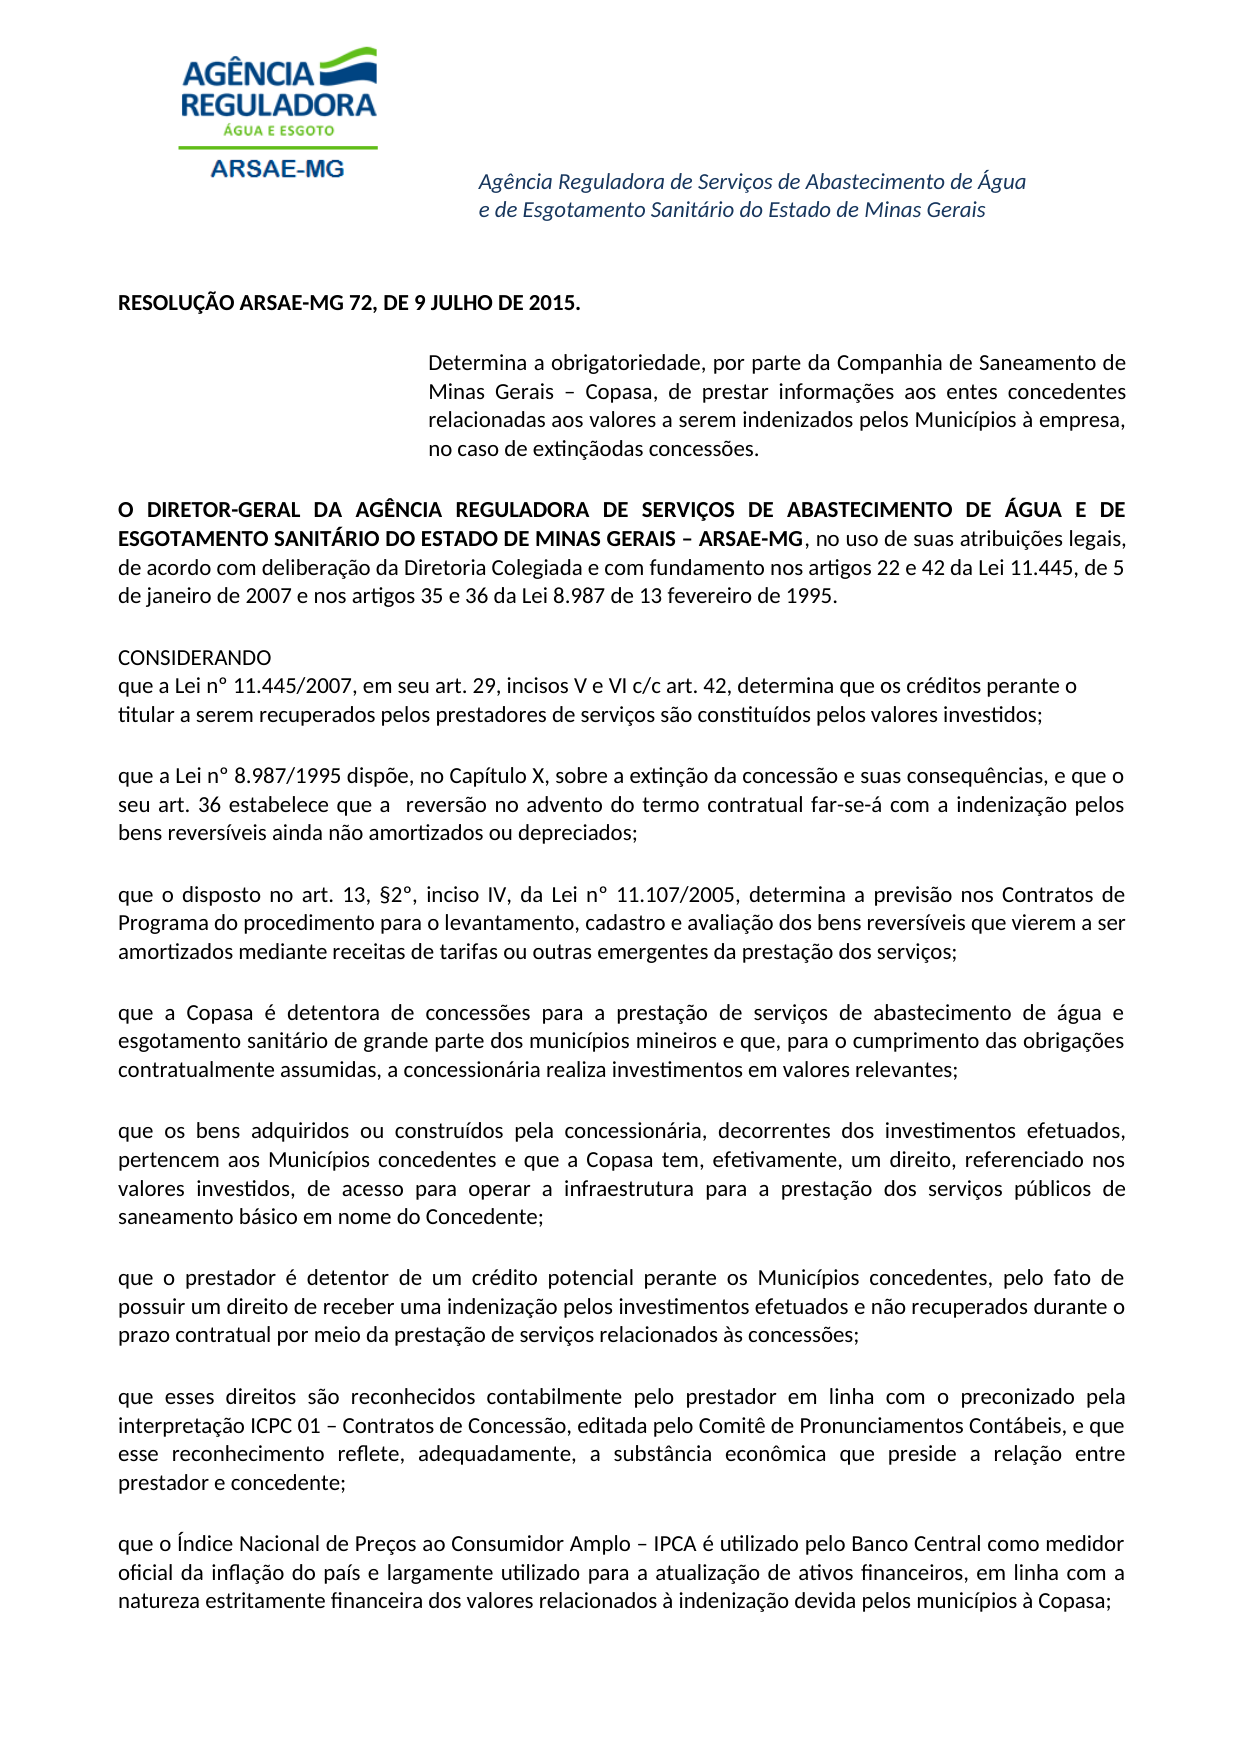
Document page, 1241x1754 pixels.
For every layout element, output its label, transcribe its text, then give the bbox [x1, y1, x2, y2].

text O DIRETOR-GERAL DA AGÊNCIA REGULADORA DE SERVIÇOS DE ABASTECIMENTO DE ÁGUA E DE ESGOTAMENTO SANITÁRIO DO ESTADO DE MINAS GERAIS – ARSAE-MG, no uso de suas atribuições legais, de acordo com deliberação da Diretoria Colegiada e com fundamento nos artigos 22 e 42 da Lei 11.445, de 5 de janeiro de 2007 e nos artigos 35 e 36 da Lei 8.987 de 13 fevereiro de 1995. [118, 496, 1127, 609]
text Agência Reguladora de Serviços de Abastecimento de Água e de Esgotamento Sanitário do Estado de Minas Gerais [150, 41, 1129, 223]
text que o prestador é detentor de um crédito potencial perante os Municípios concedentes, pelo fato de possuir um direito de receber uma indenização pelos investimentos efetuados e não recuperados durante o prazo contratual por meio da prestação de serviços relacionados às concessões; [118, 1263, 1127, 1349]
text que o Índice Nacional de Preços ao Consumidor Amplo – IPCA é utilizado pelo Banco Central como medidor oficial da inflação do país e largamente utilizado para a atualização de ativos financeiros, em linha com a natureza estritamente financeira dos valores relacionados à indenização devida pelos municípios à Copasa; [118, 1529, 1127, 1615]
text que o disposto no art. 13, §2º, inciso IV, da Lei nº 11.107/2005, determina a previsão nos Contratos de Programa do procedimento para o levantamento, cadastro e avaliação dos bens reversíveis que vierem a ser amortizados mediante receitas de tarifas ou outras emergentes da prestação dos serviços; [118, 880, 1127, 965]
text que a Lei nº 8.987/1995 dispõe, no Capítulo X, sobre a extinção da concessão e suas consequências, e que o seu art. 36 estabelece que a reversão no advento do termo contratual far-se-á com a indenização pelos bens reversíveis ainda não amortizados ou depreciados; [118, 761, 1127, 846]
text RESOLUÇÃO ARSAE-MG 72, DE 9 JULHO DE 2015. [118, 292, 1129, 315]
text que os bens adquiridos ou construídos pela concessionária, decorrentes dos investimentos efetuados, pertencem aos Municípios concedentes e que a Copasa tem, efetivamente, um direito, referenciado nos valores investidos, de acesso para operar a infraestrutura para a prestação dos serviços públicos de saneamento básico em nome do Concedente; [118, 1117, 1127, 1230]
picture [168, 40, 385, 190]
text Determina a obrigatoriedade, por parte da Companhia de Saneamento de Minas Gerais – Copasa, de prestar informações aos entes concedentes relacionadas aos valores a serem indenizados pelos Municípios à empresa, no caso de extinçãodas concessões. [428, 348, 1127, 462]
text que esses direitos são reconhecidos contabilmente pelo prestador em linha com o preconizado pela interpretação ICPC 01 – Contratos de Concessão, editada pelo Comitê de Pronunciamentos Contábeis, e que esse reconhecimento reflete, adequadamente, a substância econômica que preside a relação entre prestador e concedente; [118, 1382, 1127, 1496]
text que a Copasa é detentora de concessões para a prestação de serviços de abastecimento de água e esgotamento sanitário de grande parte dos municípios mineiros e que, para o cumprimento das obrigações contratualmente assumidas, a concessionária realiza investimentos em valores relevantes; [118, 998, 1127, 1083]
text CONSIDERANDO que a Lei nº 11.445/2007, em seu art. 29, incisos V e VI c/c art. 42, determina que os créditos perante o titular a serem recuperados pelos prestadores de serviços são constituídos pelos valores investidos; [118, 643, 1129, 728]
